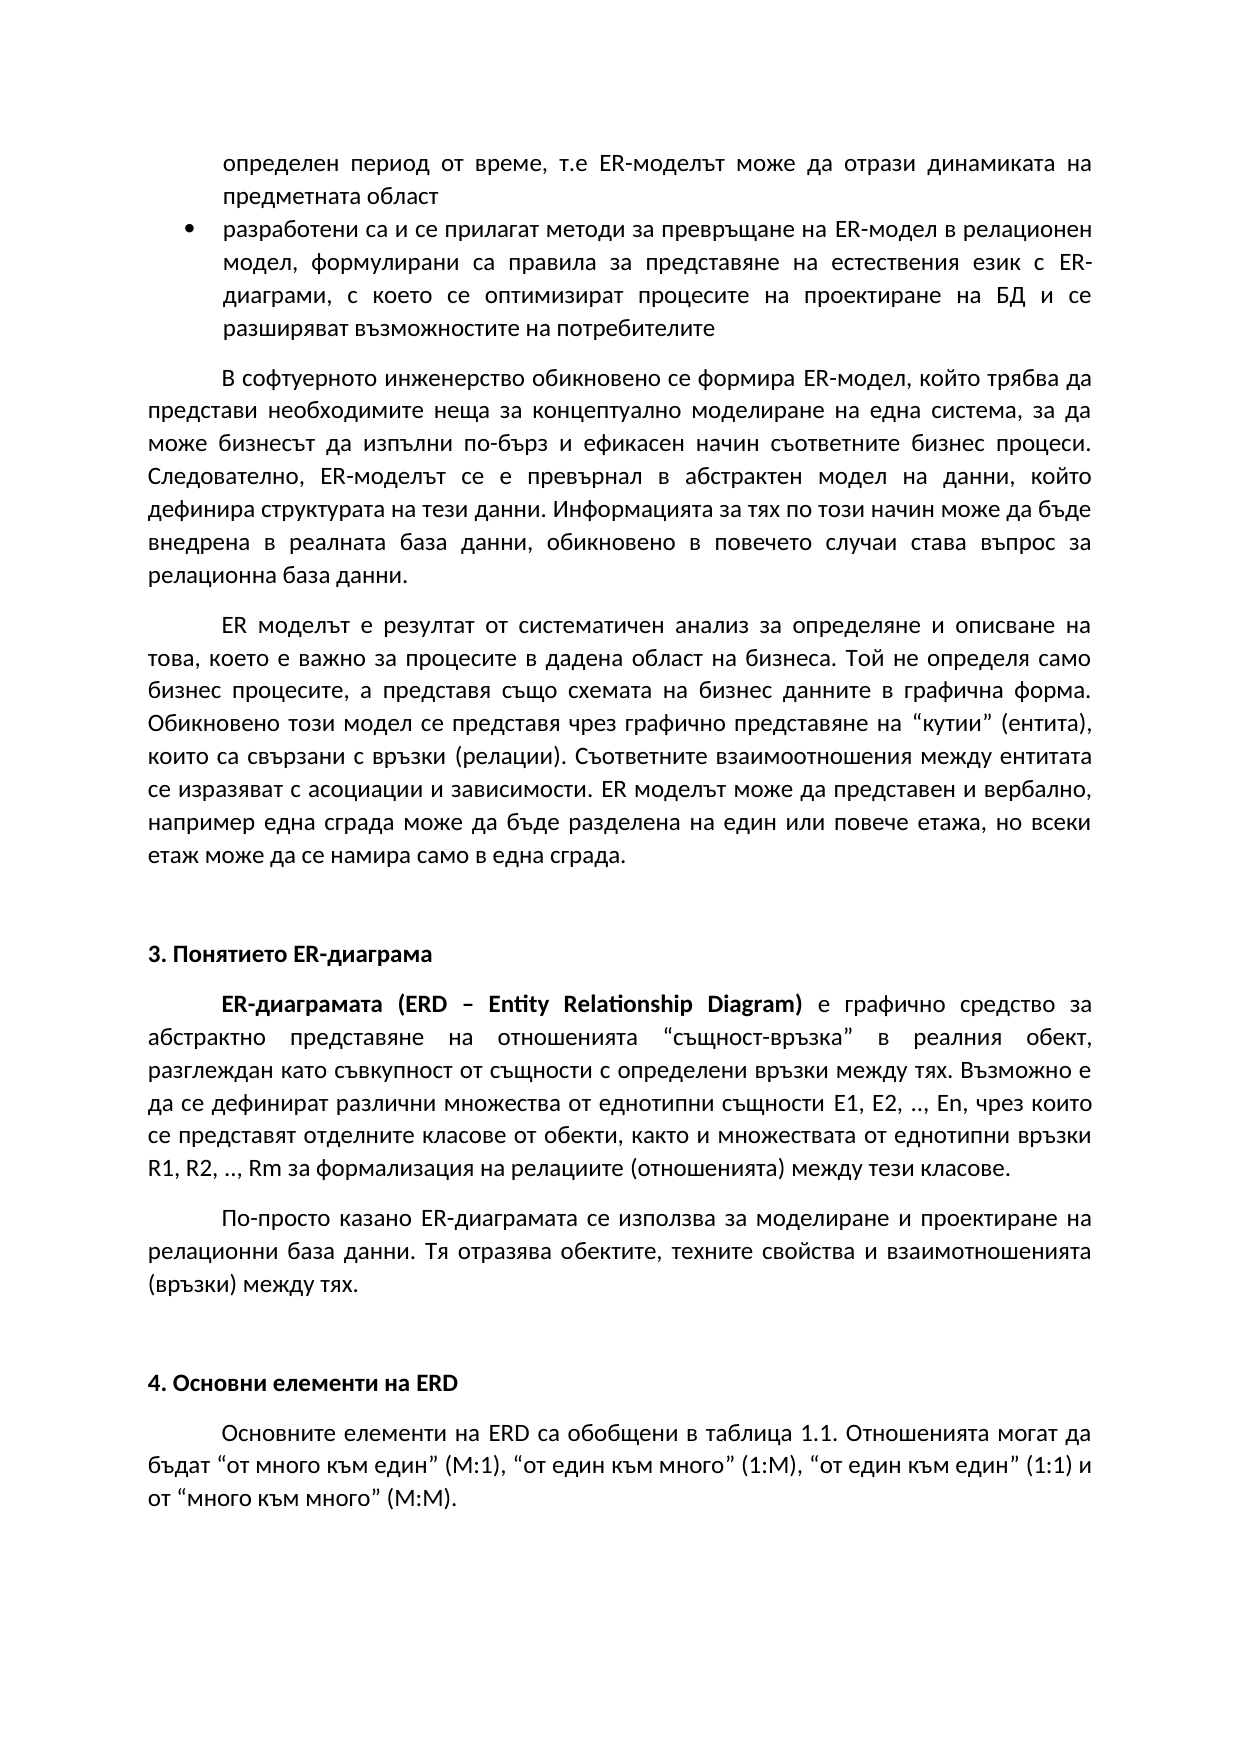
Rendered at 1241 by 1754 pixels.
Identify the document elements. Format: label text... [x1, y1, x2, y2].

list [185, 148, 1093, 211]
text По-просто казано ER-диаграмата се използва за моделиране и проектиране на релационни база данни. Тя отразява обектите, техните свойства и взаимотношенията (връзки) между тях. [148, 1202, 1093, 1298]
text Основните елементи на ERD са обобщени в таблица 1.1. Отношенията могат да бъдат “от много към един” (M:1), “от един към много” (1:M), “от един към един” (1:1) и от “много към много” (M:M). [148, 1417, 1093, 1513]
text В софтуерното инженерство обикновено се формира ER-модел, който трябва да представи необходимите неща за концептуално моделиране на една система, за да може бизнесът да изпълни по-бърз и ефикасен начин съответните бизнес процеси. Следователно, ER-моделът се е превърнал в абстрактен модел на данни, който дефинира структурата на тези данни. Информацията за тях по този начин може да бъде внедрена в реалната база данни, обикновено в повечето случаи става въпрос за релационна база данни. [148, 362, 1093, 590]
text 4. Основни елементи на ERD [148, 1367, 1093, 1398]
list разработени са и се прилагат методи за превръщане на ER-модел в релационен модел, формулирани са правила за представяне на естествения език с ER-диаграми, с което се оптимизират процесите на проектиране на БД и се разширяват възможностите на потребителите [185, 213, 1093, 343]
text ER моделът е резултат от систематичен анализ за определяне и описване на това, което е важно за процесите в дадена област на бизнеса. Той не определя само бизнес процесите, а представя също схемата на бизнес данните в графична форма. Обикновено този модел се представя чрез графично представяне на “кутии” (ентита), които са свързани с връзки (релации). Съответните взаимоотношения между ентитата се изразяват с асоциации и зависимости. ER моделът може да представен и вербално, например една сграда може да бъде разделена на един или повече етажа, но всеки етаж може да се намира само в една сграда. [148, 609, 1093, 870]
text ER-диаграмата (ERD – Entity Relationship Diagram) е графично средство за абстрактно представяне на отношенията “същност-връзка” в реалния обект, разглеждан като съвкупност от същности с определени връзки между тях. Възможно е да се дефинират различни множества от еднотипни същности E1, E2, .., En, чрез които се представят отделните класове от обекти, както и множествата от еднотипни връзки R1, R2, .., Rm за формализация на релациите (отношенията) между тези класове. [148, 988, 1093, 1183]
text 3. Понятието ER-диаграма [148, 938, 1093, 969]
